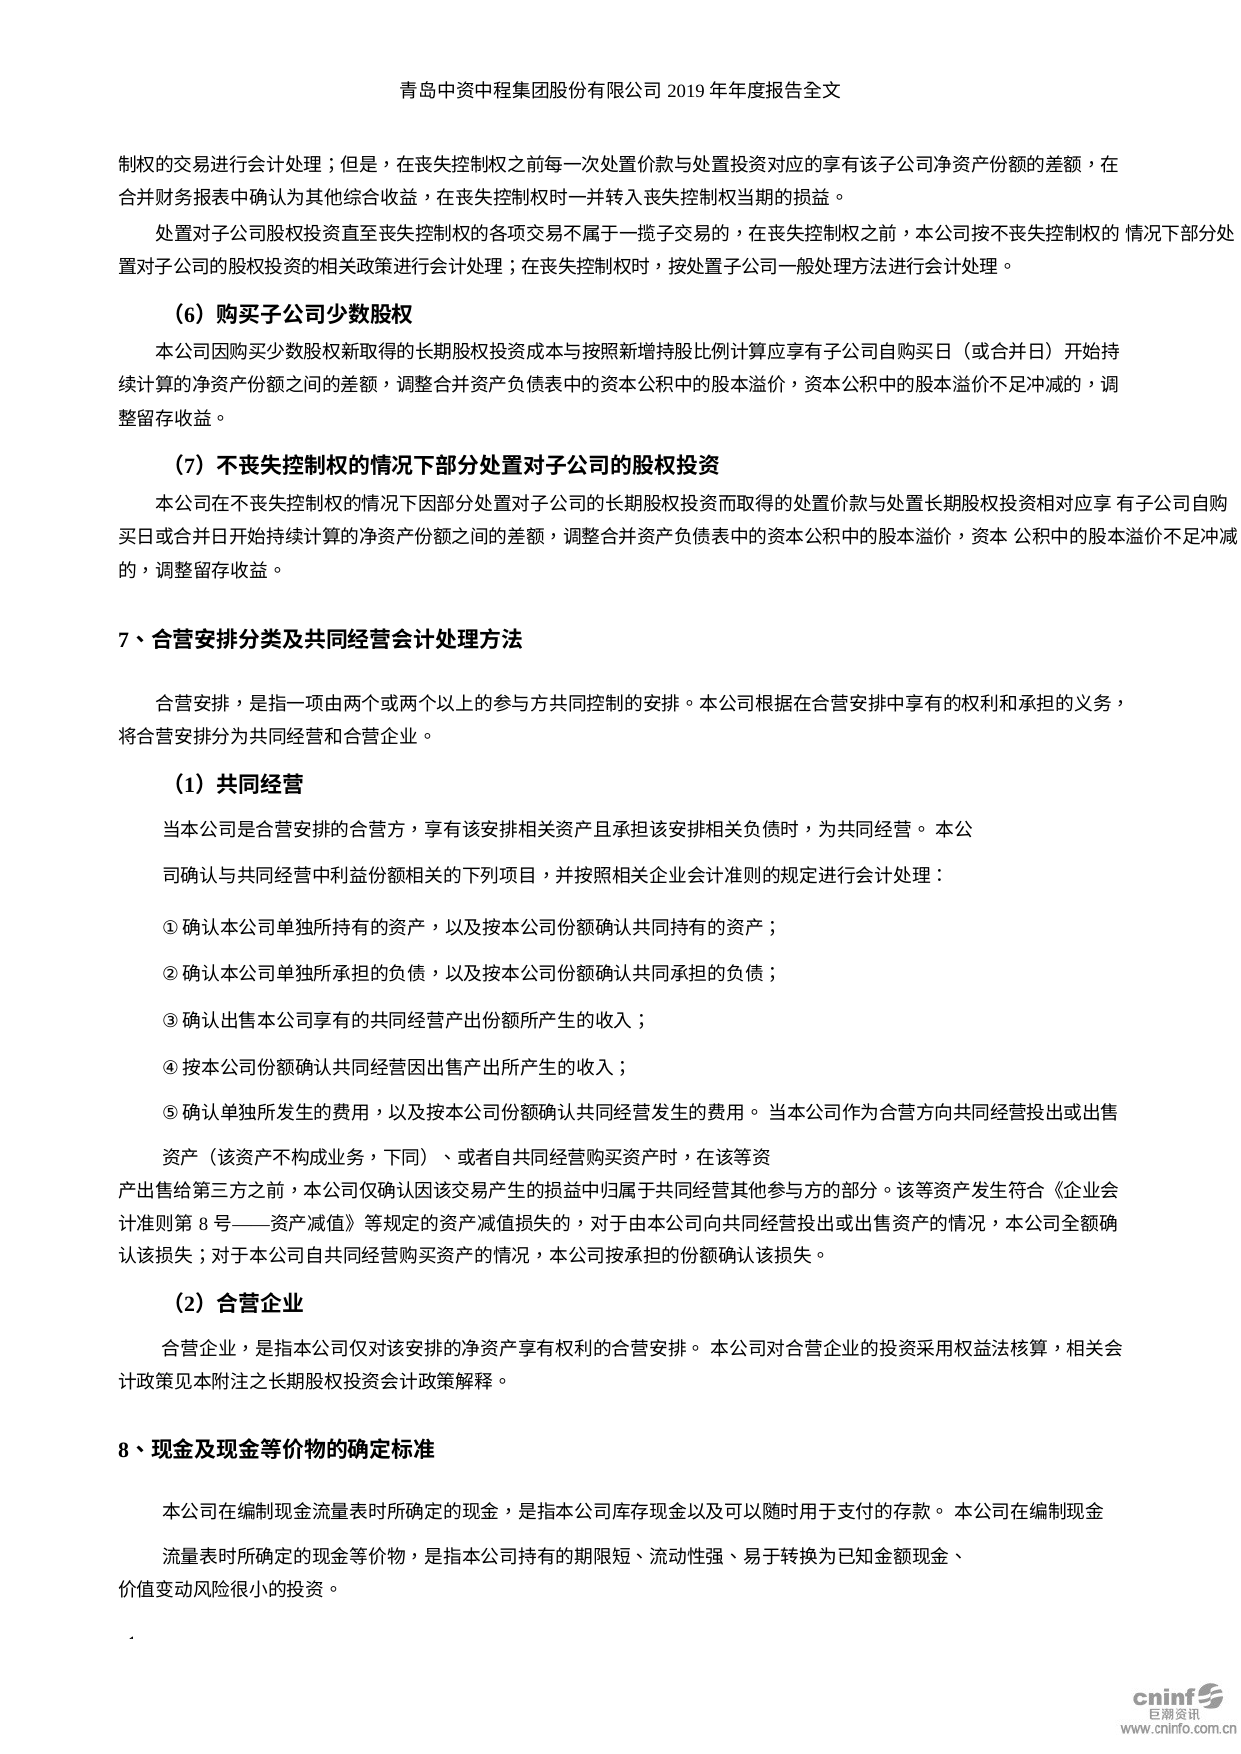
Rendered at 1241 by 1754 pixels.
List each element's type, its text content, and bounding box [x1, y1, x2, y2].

text 处置对子公司股权投资直至丧失控制权的各项交易不属于一揽子交易的，在丧失控制权之前，本公司按不丧失控制权的 情况下部分处置对子公司的股权投资的相关政策进行会计处理；在丧失控制权时，按处置子公司一般处理方法进行会计处理。 [118, 220, 1240, 279]
text 本公司因购买少数股权新取得的长期股权投资成本与按照新增持股比例计算应享有子公司自购买日（或合并日）开始持 续计算的净资产份额之间的差额，调整合并资产负债表中的资本公积中的股本溢价，资本公积中的股本溢价不足冲减的，调 整留存收益。 [118, 338, 1122, 430]
text ④按本公司份额确认共同经营因出售产出所产生的收入； [162, 1054, 1240, 1080]
text 当本公司是合营安排的合营方，享有该安排相关资产且承担该安排相关负债时，为共同经营。 本公司确认与共同经营中利益份额相关的下列项目，并按照相关企业会计准则的规定进行会计处理： [162, 816, 989, 888]
subtitle 8、现金及现金等价物的确定标准 [118, 1434, 1240, 1463]
picture [1115, 1680, 1240, 1737]
text ①确认本公司单独所持有的资产，以及按本公司份额确认共同持有的资产； [162, 914, 1240, 939]
subtitle 7、合营安排分类及共同经营会计处理方法 [118, 624, 1240, 653]
text 价值变动风险很小的投资。 [118, 1577, 1240, 1602]
subtitle （7）不丧失控制权的情况下部分处置对子公司的股权投资 [162, 451, 1240, 480]
text 制权的交易进行会计处理；但是，在丧失控制权之前每一次处置价款与处置投资对应的享有该子公司净资产份额的差额，在 合并财务报表中确认为其他综合收益，在丧失控制权时一并转入丧失控制权当期的损益。 [118, 151, 1122, 210]
subtitle （2）合营企业 [162, 1288, 1240, 1318]
text 合营企业，是指本公司仅对该安排的净资产享有权利的合营安排。 本公司对合营企业的投资采用权益法核算，相关会 计政策见本附注之长期股权投资会计政策解释。 [118, 1335, 1124, 1394]
text ②确认本公司单独所承担的负债，以及按本公司份额确认共同承担的负债； [162, 961, 1240, 986]
text 本公司在编制现金流量表时所确定的现金，是指本公司库存现金以及可以随时用于支付的存款。 本公司在编制现金流量表时所确定的现金等价物，是指本公司持有的期限短、流动性强、易于转换为已知金额现金、 [162, 1479, 1120, 1569]
text ⑤确认单独所发生的费用，以及按本公司份额确认共同经营发生的费用。 当本公司作为合营方向共同经营投出或出售资产（该资产不构成业务，下同）、或者自共同经营购买资产时，在该等资 [162, 1080, 1123, 1169]
text 本公司在不丧失控制权的情况下因部分处置对子公司的长期股权投资而取得的处置价款与处置长期股权投资相对应享 有子公司自购买日或合并日开始持续计算的净资产份额之间的差额，调整合并资产负债表中的资本公积中的股本溢价，资本 公积中的股本溢价不足冲减的，调整留存收益。 [118, 490, 1240, 583]
text 产出售给第三方之前，本公司仅确认因该交易产生的损益中归属于共同经营其他参与方的部分。该等资产发生符合《企业会 计准则第 8 号——资产减值》等规定的资产减值损失的，对于由本公司向共同经营投出或出售资产的情况，本公司全额确 认该损失；对于本公司自共同经营购买资产的情况，本公司按承担的份额确认该损失。 [118, 1177, 1122, 1268]
subtitle （1）共同经营 [162, 769, 1240, 799]
subtitle （6）购买子公司少数股权 [162, 299, 1240, 329]
text ③确认出售本公司享有的共同经营产出份额所产生的收入； [162, 1007, 1240, 1033]
text 合营安排，是指一项由两个或两个以上的参与方共同控制的安排。本公司根据在合营安排中享有的权利和承担的义务， 将合营安排分为共同经营和合营企业。 [118, 691, 1132, 749]
